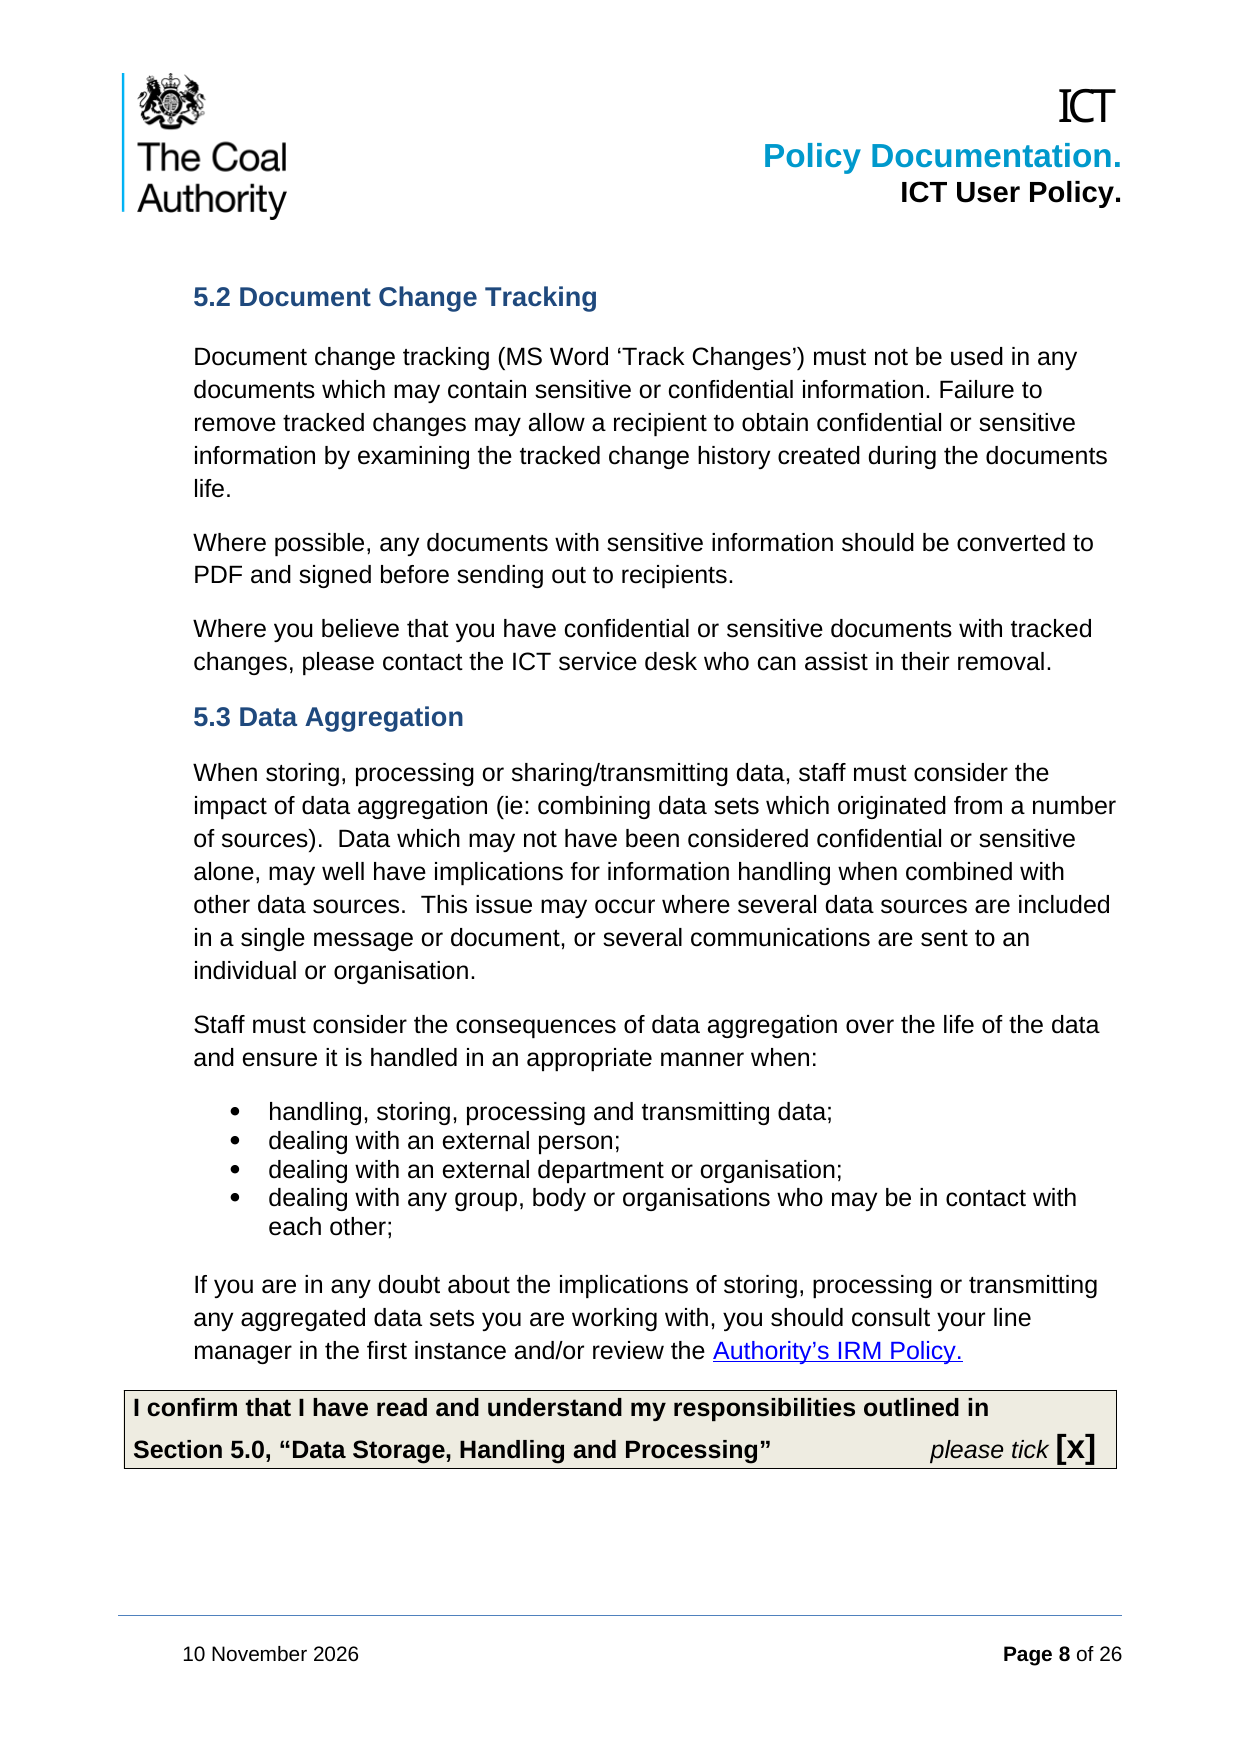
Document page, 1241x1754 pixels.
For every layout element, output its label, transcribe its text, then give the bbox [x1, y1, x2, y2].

subtitle 5.2 Document Change Tracking [193, 281, 1122, 312]
picture [121, 73, 287, 220]
text Where possible, any documents with sensitive information should be converted to PDF and signed before sending out to recipients. [193, 527, 1122, 589]
list dealing with an external department or organisation; [231, 1154, 1122, 1183]
text 5.3 Data Aggregation [193, 701, 1122, 732]
text I confirm that I have read and understand my responsibilities outlined in Section 5.0, “Data Storage, Handling and Processing” please tick [x] [125, 1391, 1116, 1468]
text If you are in any doubt about the implications of storing, processing or transmitting any aggregated data sets you are working with, you should consult your line manager in the first instance and/or review the Authority’s IRM Policy. [193, 1270, 1122, 1364]
list handling, storing, processing and transmitting data; [231, 1097, 1122, 1126]
text Document change tracking (MS Word ‘Track Changes’) must not be used in any documents which may contain sensitive or confidential information. Failure to remove tracked changes may allow a recipient to obtain confidential or sensitive information by examining the tracked change history created during the documents life. [193, 342, 1122, 502]
text Where you believe that you have confidential or sensitive documents with tracked changes, please contact the ICT service desk who can assist in their removal. [193, 614, 1122, 676]
list dealing with any group, body or organisations who may be in contact with each other; [231, 1183, 1122, 1270]
list dealing with an external person; [231, 1126, 1122, 1154]
text Staff must consider the consequences of data aggregation over the life of the data and ensure it is handled in an appropriate manner when: [193, 1010, 1122, 1072]
text When storing, processing or sharing/transmitting data, staff must consider the impact of data aggregation (ie: combining data sets which originated from a number of sources). Data which may not have been considered confidential or sensitive alone, may well have implications for information handling when combined with other data sources. This issue may occur where several data sources are included in a single message or document, or several communications are sent to an individual or organisation. [193, 758, 1122, 985]
